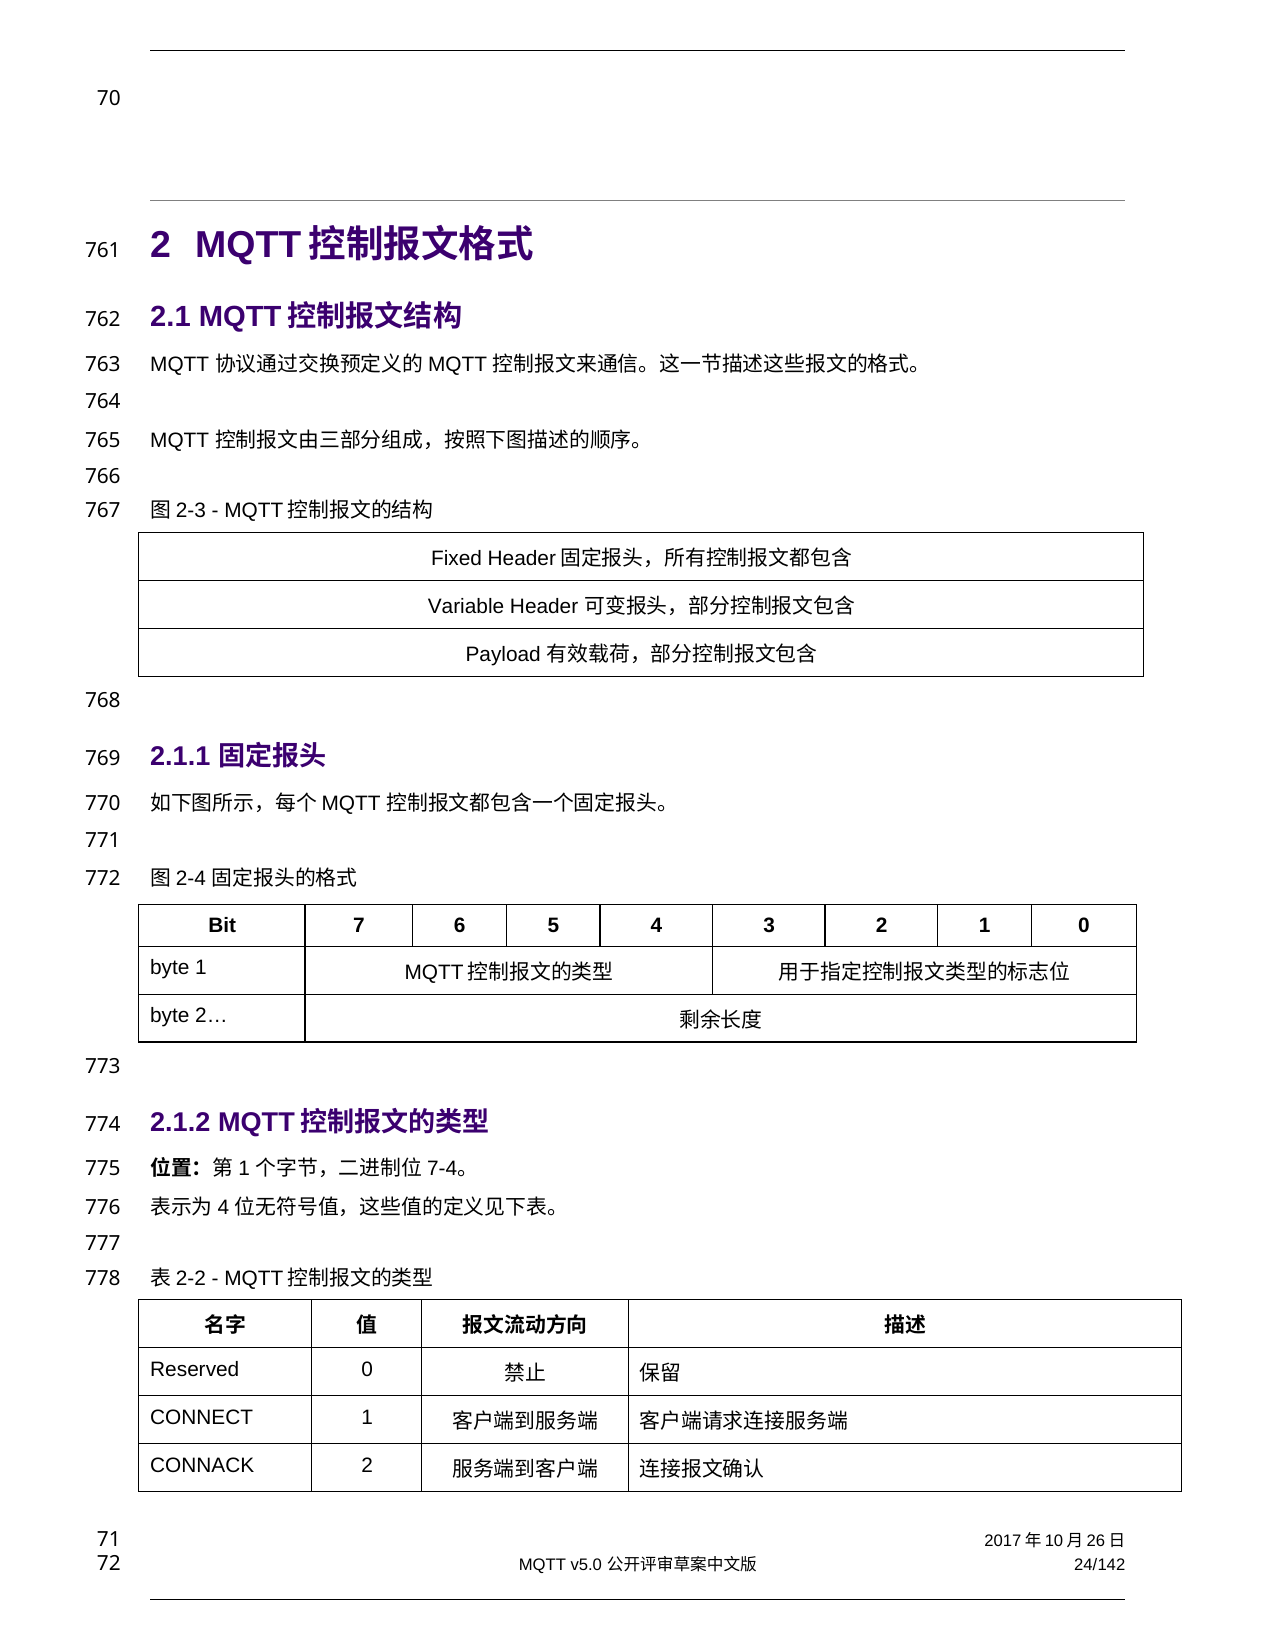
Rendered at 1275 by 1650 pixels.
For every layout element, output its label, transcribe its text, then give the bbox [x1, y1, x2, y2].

table_cell byte 1 [139, 947, 304, 993]
text 表示为 4 位无符号值，这些值的定义见下表。 [150, 1190, 1125, 1220]
table_cell 用于指定控制报文类型的标志位 [713, 947, 1136, 993]
text 位置：第 1 个字节，二进制位 7-4。 [150, 1151, 1125, 1182]
table_header 1 [938, 905, 1031, 946]
table_cell 保留 [629, 1348, 1181, 1395]
table_cell 客户端到服务端 [422, 1396, 628, 1443]
text 如下图所示，每个 MQTT 控制报文都包含一个固定报头。 [150, 786, 1125, 816]
subtitle MQTT控制报文的类型 [150, 1100, 1125, 1139]
table_cell 剩余长度 [306, 995, 1136, 1041]
table_cell 服务端到客户端 [422, 1444, 628, 1491]
table_cell 2 [312, 1444, 421, 1491]
table_cell 1 [312, 1396, 421, 1443]
table_cell MQTT控制报文的类型 [306, 947, 712, 993]
table_cell byte 2… [139, 995, 304, 1041]
table_cell 0 [312, 1348, 421, 1395]
text MQTT 协议通过交换预定义的 MQTT 控制报文来通信。这一节描述这些报文的格式。 [150, 348, 1125, 378]
subtitle MQTT控制报文格式 [150, 201, 1125, 268]
subtitle MQTT控制报文结构 [150, 293, 1125, 335]
table_header 值 [312, 1300, 421, 1347]
table_header 3 [713, 905, 824, 946]
table_header 7 [306, 905, 412, 946]
table_cell CONNECT [139, 1396, 311, 1443]
table_header Bit [139, 905, 304, 946]
text MQTT 控制报文由三部分组成，按照下图描述的顺序。 [150, 423, 1125, 453]
table_header 2 [826, 905, 937, 946]
subtitle 固定报头 [150, 734, 1125, 774]
table_header 6 [413, 905, 506, 946]
table_cell 连接报文确认 [629, 1444, 1181, 1491]
table_cell 客户端请求连接服务端 [629, 1396, 1181, 1443]
table_header 0 [1032, 905, 1136, 946]
table_header 名字 [139, 1300, 311, 1347]
table_cell Variable Header 可变报头，部分控制报文包含 [139, 581, 1143, 628]
table_cell 禁止 [422, 1348, 628, 1395]
table_header 描述 [629, 1300, 1181, 1347]
table_cell Reserved [139, 1348, 311, 1395]
table_header 5 [507, 905, 599, 946]
table_cell Payload 有效载荷，部分控制报文包含 [139, 629, 1143, 676]
table_header Fixed Header固定报头，所有控制报文都包含 [139, 533, 1143, 580]
table_header 4 [601, 905, 712, 946]
table_cell CONNACK [139, 1444, 311, 1491]
table_header 报文流动方向 [422, 1300, 628, 1347]
